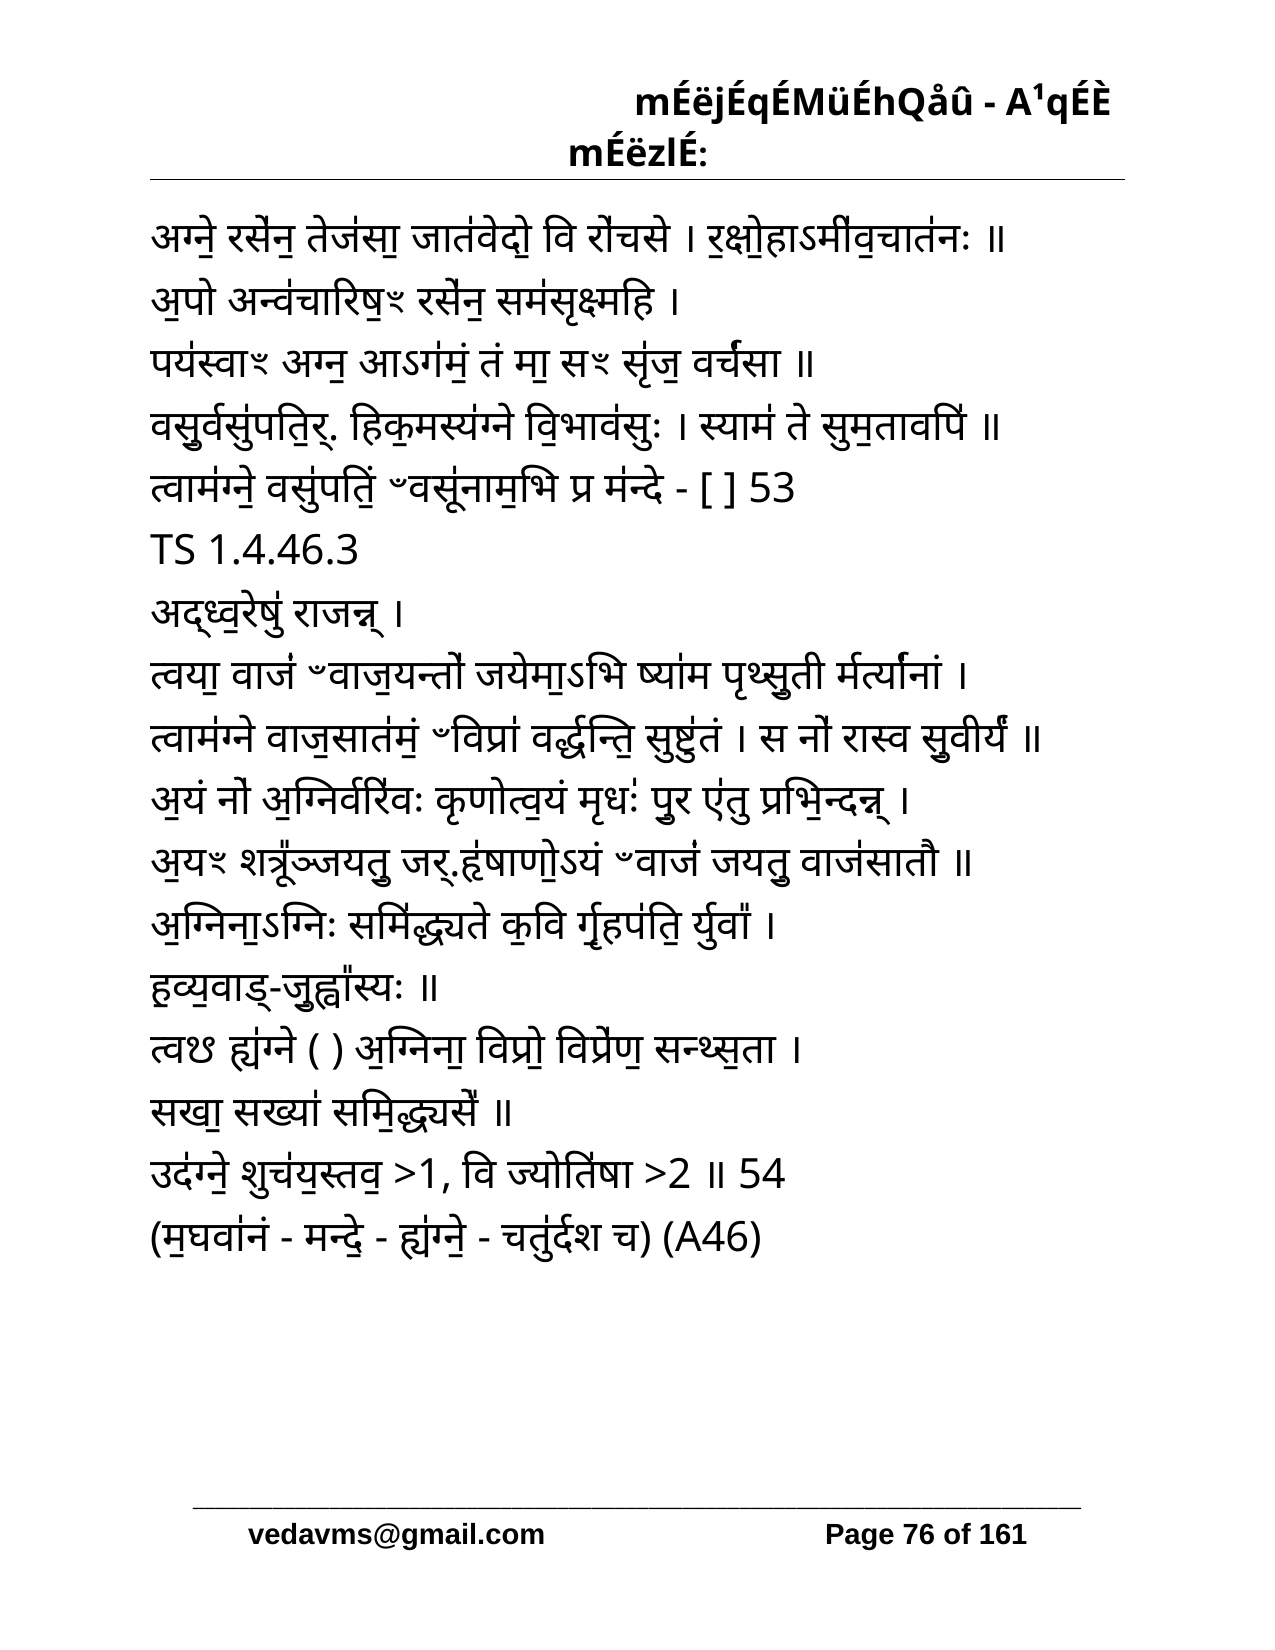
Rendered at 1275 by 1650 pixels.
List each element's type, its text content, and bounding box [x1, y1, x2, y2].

text अद्ध्व॒रेषु॑ राजन्न् । [150, 583, 1125, 639]
text ह॒व्य॒वाड्-जु॒ह्वा᳚स्यः ॥ [150, 957, 1125, 1014]
text अ॒पो अन्व॑चारिष॒ꣳ रसे॑न॒ सम॑सृक्ष्महि । [150, 271, 1125, 327]
text अ॒यꣳ शत्रू᳚ञ्जयतु॒ जर्.हृ॑षाणो॒ऽयं ꣲवाजं॑ जयतु॒ वाज॑सातौ ॥ [150, 832, 1125, 889]
text वसु॒र्वसु॑पति॒र्. हिक॒मस्य॑ग्ने वि॒भाव॑सुः । स्याम॑ ते सुम॒तावपि॑ ॥ [150, 395, 1125, 452]
text त्वᳪ ह्य॑ग्ने ( ) अ॒ग्निना॒ विप्रो॒ विप्रे॑ण॒ सन्थ्स॒ता । [150, 1019, 1125, 1076]
text सखा॒ सख्या॑ समि॒द्ध्यसे᳚ ॥ [150, 1082, 1125, 1138]
text त्वया॒ वाजं॑ ꣲवाज॒यन्तो॑ जयेमा॒ऽभि ष्या॑म पृथ्सु॒ती र्मर्त्या॑नां । [150, 645, 1125, 702]
text त्वाम॑ग्ने वाज॒सात॑मं॒ ꣲविप्रा॑ वर्द्धन्ति॒ सुष्टु॑तं । स नो॑ रास्व सु॒वीर्यं᳚ ॥ [150, 707, 1125, 764]
text उद॑ग्ने॒ शुच॑य॒स्तव॒ >1, वि ज्योति॑षा >2 ॥ 54 [150, 1144, 1125, 1201]
text त्वाम॑ग्ने॒ वसु॑पतिं॒ ꣲवसू॑नाम॒भि प्र म॑न्दे - [ ] 53 [150, 458, 1125, 514]
text (म॒घवा॑नं - मन्दे॒ - ह्य॑ग्ने॒ - चतु॑र्दश च) (A46) [150, 1207, 1125, 1263]
text अ॒ग्निना॒ऽग्निः समि॑द्ध्यते क॒वि र्गृ॒हप॑ति॒ र्युवा᳚ । [150, 894, 1125, 951]
text TS 1.4.46.3 [150, 520, 1125, 577]
text अ॒यं नो॑ अ॒ग्निर्वरि॑वः कृणोत्व॒यं मृधः॑ पु॒र ए॑तु प्रभि॒न्दन्न् । [150, 770, 1125, 827]
text अग्ने॒ रसे॑न॒ तेज॑सा॒ जात॑वेदो॒ वि रो॑चसे । र॒क्षो॒हाऽमी॑व॒चात॑नः ॥ [150, 208, 1125, 265]
text पय॑स्वाꣳ अग्न॒ आऽग॑मं॒ तं मा॒ सꣳ सृ॑ज॒ वर्च॑सा ॥ [150, 333, 1125, 390]
